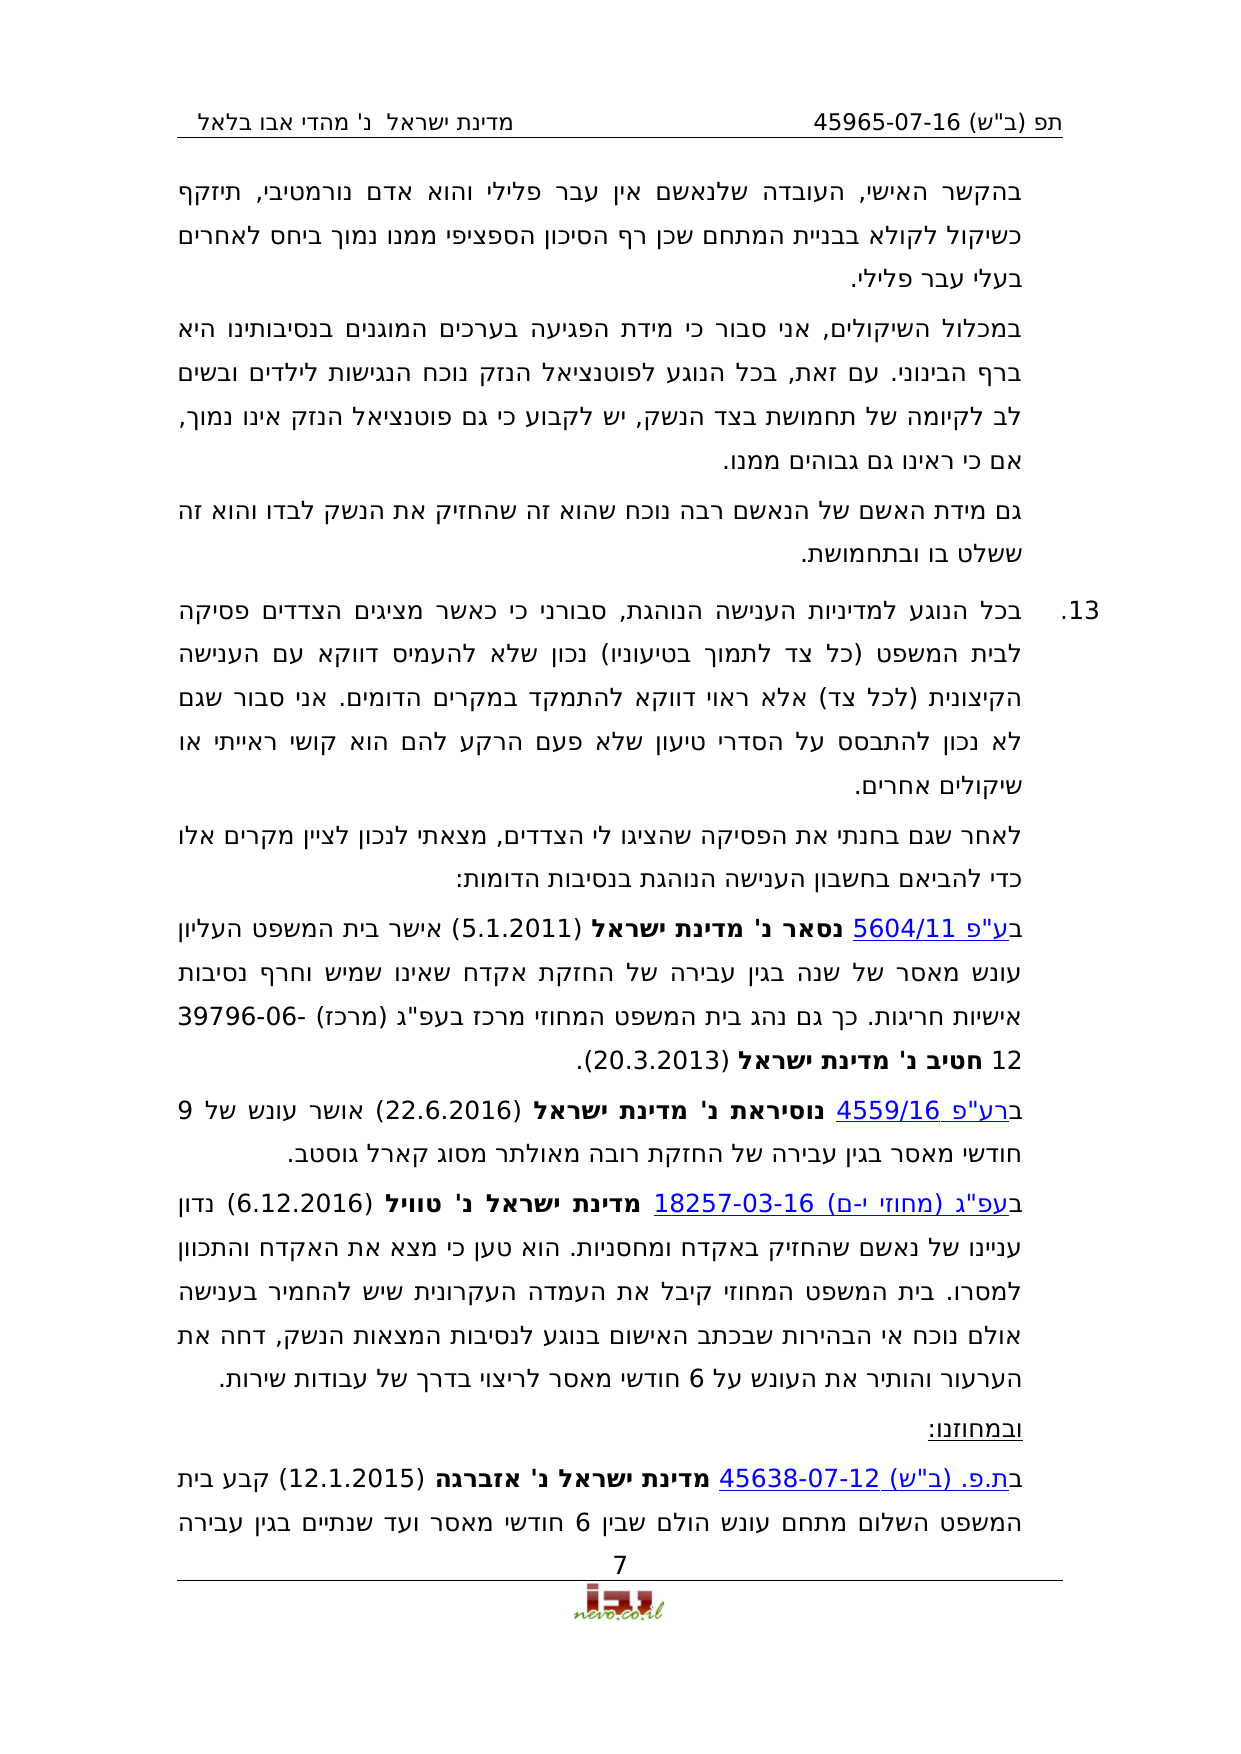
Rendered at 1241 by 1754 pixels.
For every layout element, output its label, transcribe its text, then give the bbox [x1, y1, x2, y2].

list בכל הנוגע למדיניות הענישה הנוהגת, סבורני כי כאשר מציגים הצדדים פסיקה לבית המשפט (כל צד לתמוך בטיעוניו) נכון שלא להעמיס דווקא עם הענישה הקיצונית (לכל צד) אלא ראוי דווקא להתמקד במקרים הדומים. אני סבור שגם לא נכון להתבסס על הסדרי טיעון שלא פעם הרקע להם הוא קושי ראייתי או שיקולים אחרים. [177, 596, 1060, 800]
text ובמחוזנו: [177, 1415, 1023, 1444]
text בעפ"ג (מחוזי י-ם) 18257-03-16 מדינת ישראל נ' טוויל (6.12.2016) נדון עניינו של נאשם שהחזיק באקדח ומחסניות. הוא טען כי מצא את האקדח והתכוון למסרו. בית המשפט המחוזי קיבל את העמדה העקרונית שיש להחמיר בענישה אולם נוכח אי הבהירות שבכתב האישום בנוגע לנסיבות המצאות הנשק, דחה את הערעור והותיר את העונש על 6 חודשי מאסר לריצוי בדרך של עבודות שירות. [177, 1190, 1023, 1394]
text גם מידת האשם של הנאשם רבה נוכח שהוא זה שהחזיק את הנשק לבדו והוא זה ששלט בו ובתחמושת. [177, 496, 1023, 569]
text בהקשר האישי, העובדה שלנאשם אין עבר פלילי והוא אדם נורמטיבי, תיזקף כשיקול לקולא בבניית המתחם שכן רף הסיכון הספציפי ממנו נמוך ביחס לאחרים בעלי עבר פלילי. [177, 177, 1023, 294]
picture [574, 1583, 666, 1621]
text ברע"פ 4559/16 נוסיראת נ' מדינת ישראל (22.6.2016) אושר עונש של 9 חודשי מאסר בגין עבירה של החזקת רובה מאולתר מסוג קארל גוסטב. [177, 1096, 1023, 1169]
text בע"פ 5604/11 נסאר נ' מדינת ישראל (5.1.2011) אישר בית המשפט העליון עונש מאסר של שנה בגין עבירה של החזקת אקדח שאינו שמיש וחרף נסיבות אישיות חריגות. כך גם נהג בית המשפט המחוזי מרכז בעפ"ג (מרכז) 39796-06-12 חטיב נ' מדינת ישראל (20.3.2013). [177, 915, 1023, 1075]
text לאחר שגם בחנתי את הפסיקה שהציגו לי הצדדים, מצאתי לנכון לציין מקרים אלו כדי להביאם בחשבון הענישה הנוהגת בנסיבות הדומות: [177, 821, 1023, 894]
text במכלול השיקולים, אני סבור כי מידת הפגיעה בערכים המוגנים בנסיבותינו היא ברף הבינוני. עם זאת, בכל הנוגע לפוטנציאל הנזק נוכח הנגישות לילדים ובשים לב לקיומה של תחמושת בצד הנשק, יש לקבוע כי גם פוטנציאל הנזק אינו נמוך, אם כי ראינו גם גבוהים ממנו. [177, 315, 1023, 475]
